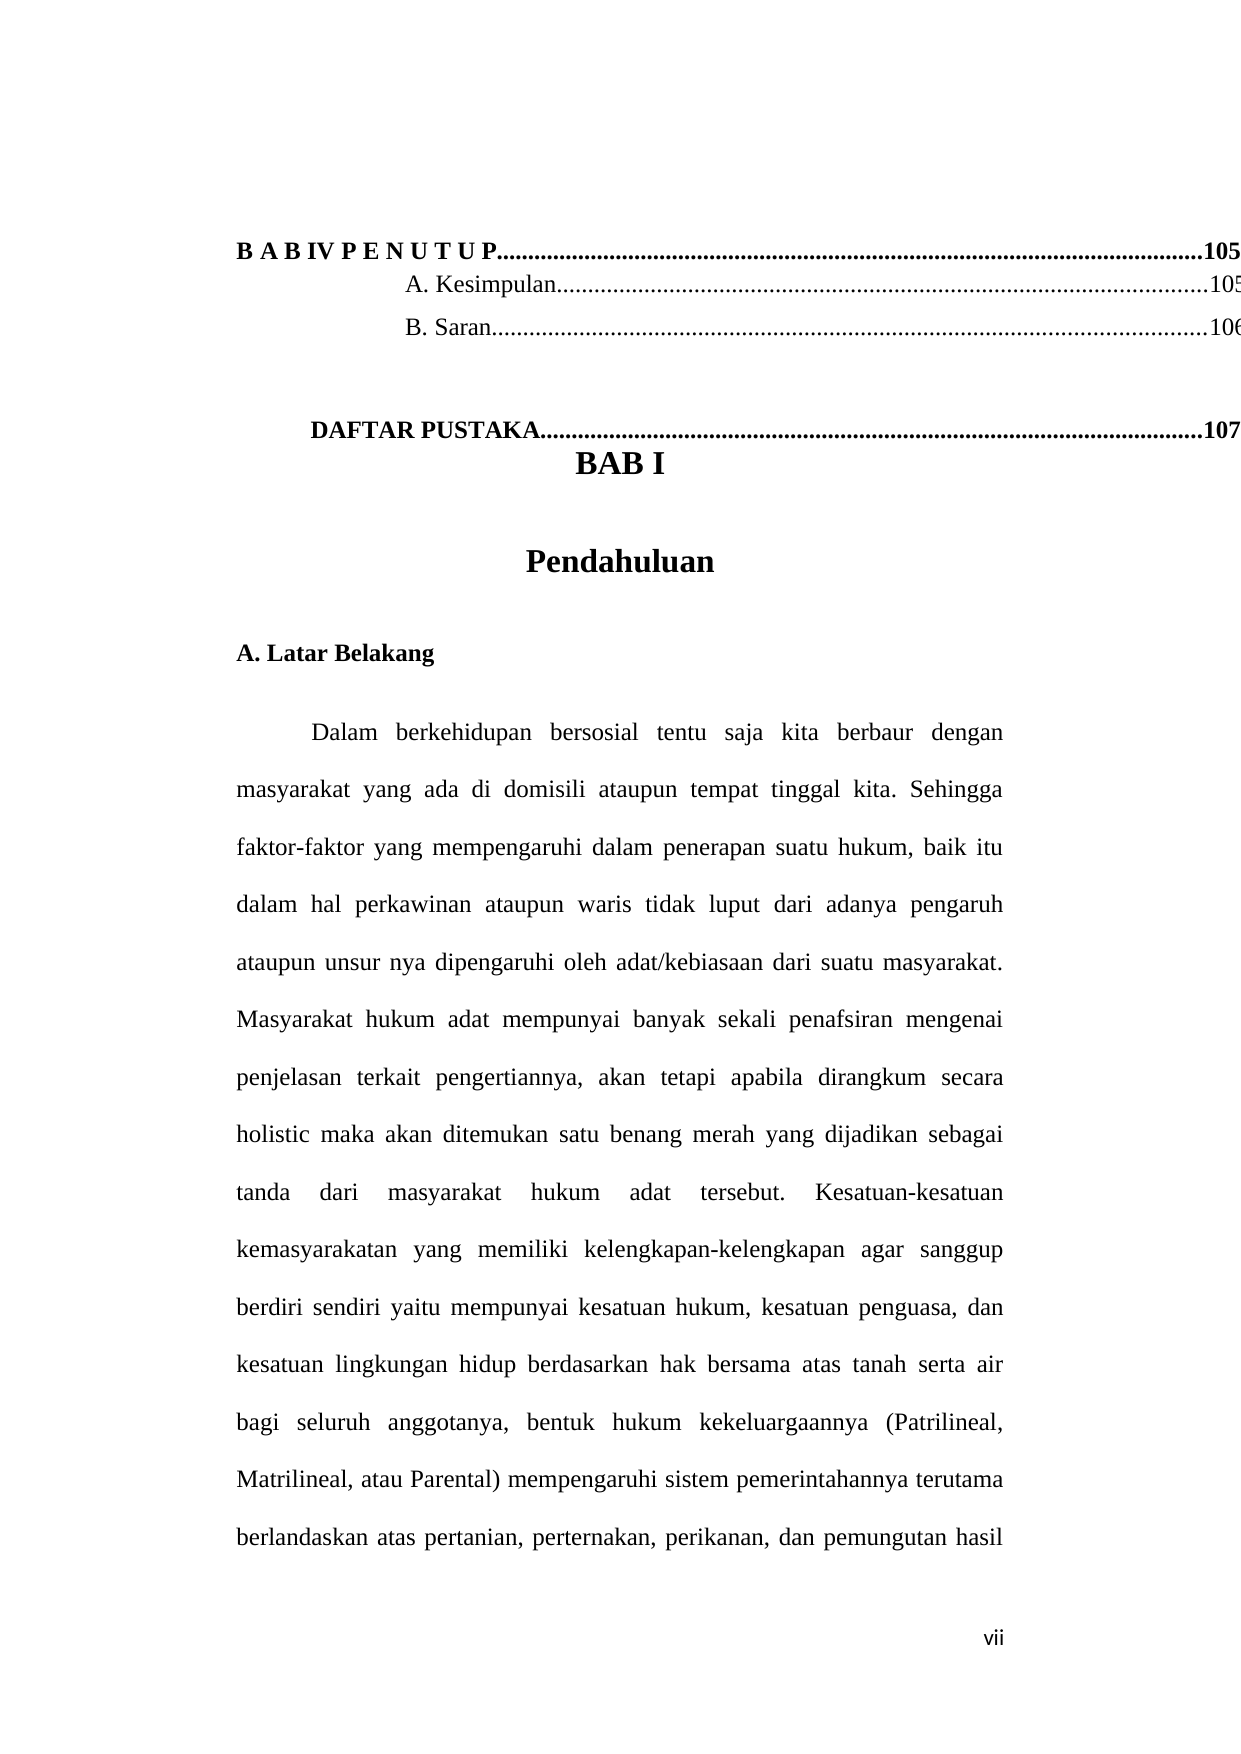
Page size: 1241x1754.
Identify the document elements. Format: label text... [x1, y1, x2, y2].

text A. Latar Belakang [236, 638, 1004, 667]
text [236, 717, 1004, 1551]
text Pendahuluan [236, 541, 1004, 579]
text BAB I [236, 443, 1004, 482]
